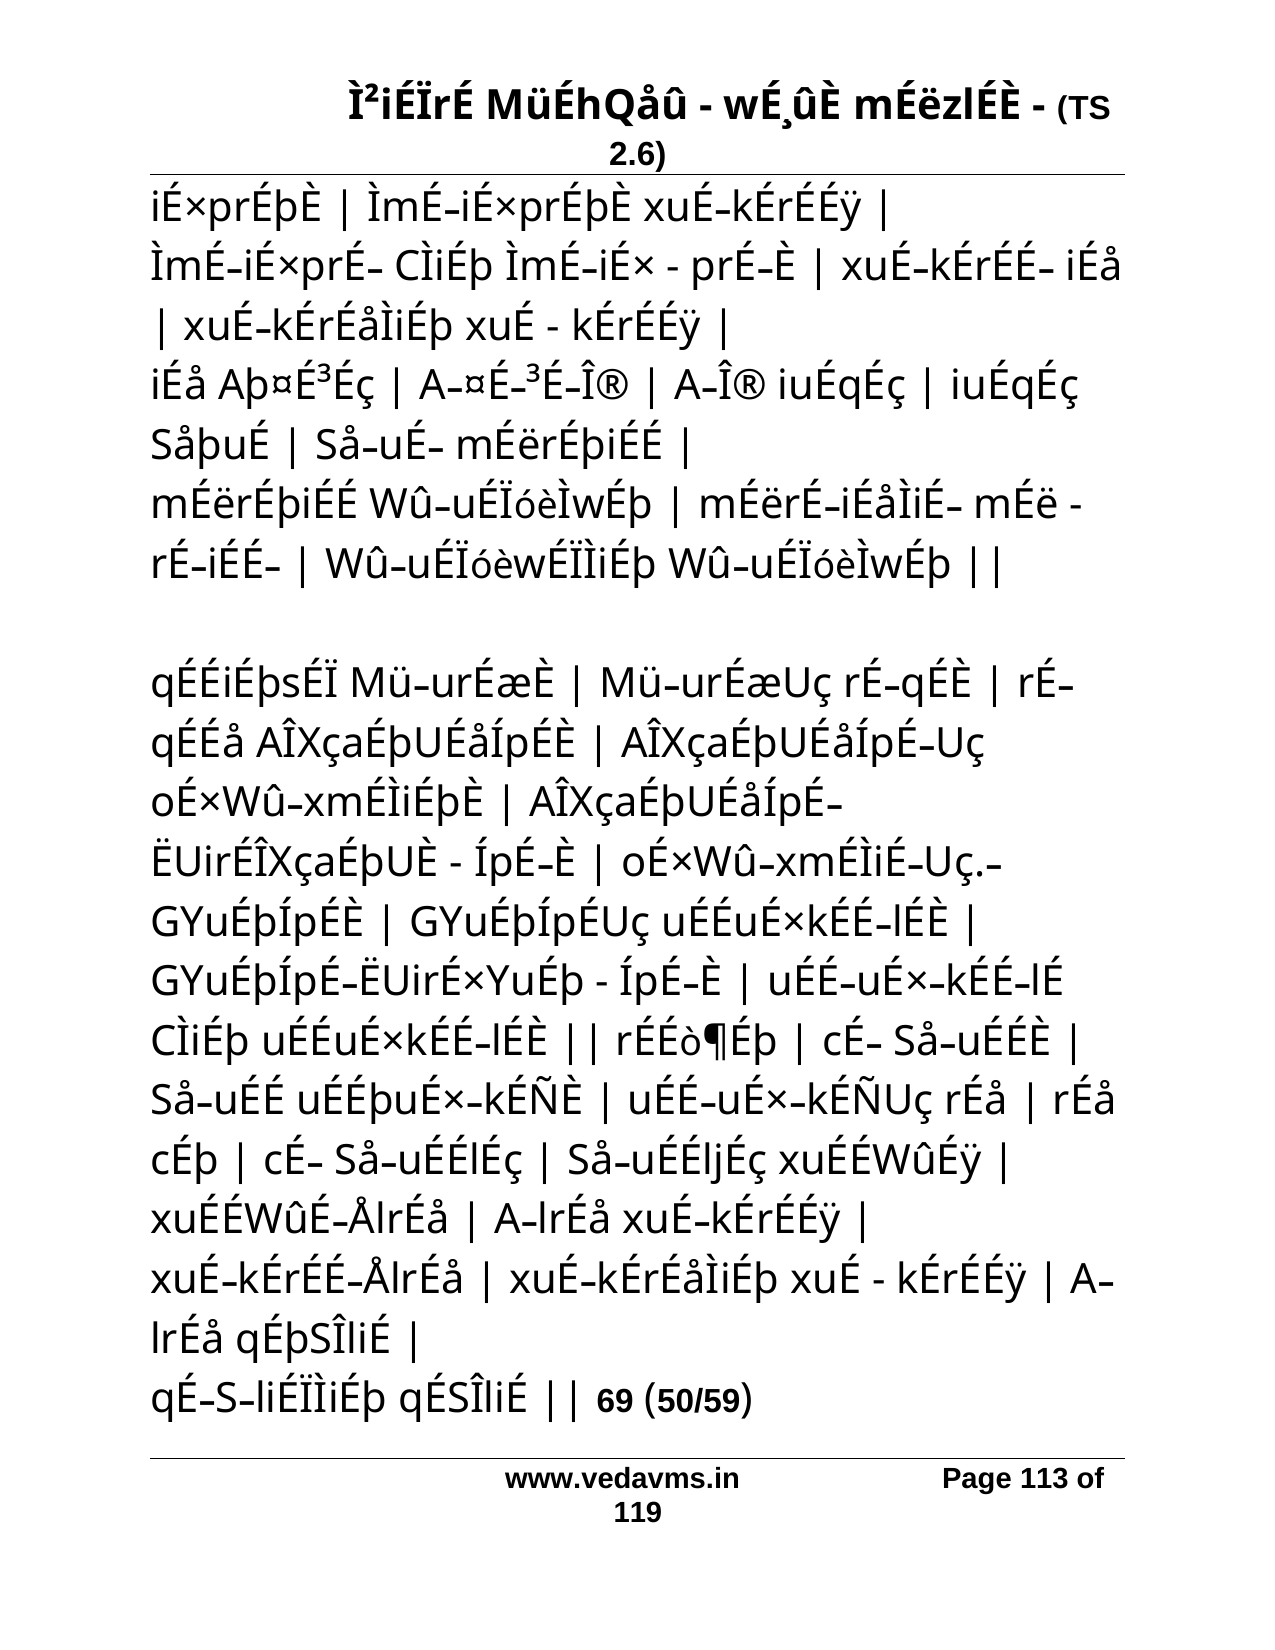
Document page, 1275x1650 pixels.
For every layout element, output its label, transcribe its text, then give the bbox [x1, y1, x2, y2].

text qÉÉiÉþsÉÏ Mü–urÉæÈ | Mü–urÉæUç rÉ–qÉÈ | rÉ–qÉÉå AÎXçaÉþUÉåÍpÉÈ | AÎXçaÉþUÉåÍpÉ–Uç [150, 653, 1125, 769]
text ÌmÉ–iÉ×prÉ– CÌiÉþ ÌmÉ–iÉ× - prÉ–È | xuÉ–kÉrÉÉ– iÉå | xuÉ–kÉrÉåÌiÉþ xuÉ - kÉrÉÉÿ | [150, 236, 1125, 352]
text oÉ×Wû–xmÉÌiÉþÈ | AÎXçaÉþUÉåÍpÉ–ËUirÉÎXçaÉþUÈ - ÍpÉ–È | oÉ×Wû–xmÉÌiÉ–Uç.– GYuÉþÍpÉÈ | GYuÉþÍpÉUç uÉÉuÉ×kÉÉ–lÉÈ | GYuÉþÍpÉ–ËUirÉ×YuÉþ - ÍpÉ–È | uÉÉ–uÉ×–kÉÉ–lÉ CÌiÉþ uÉÉuÉ×kÉÉ–lÉÈ || rÉÉò¶Éþ | cÉ– Så–uÉÉÈ | Så–uÉÉ uÉÉþuÉ×–kÉÑÈ | uÉÉ–uÉ×–kÉÑUç rÉå | rÉå cÉþ | cÉ– Så–uÉÉlÉç | Så–uÉÉljÉç xuÉÉWûÉÿ | xuÉÉWûÉ–ÅlrÉå | A–lrÉå xuÉ–kÉrÉÉÿ | [150, 772, 1125, 1246]
text mÉërÉþiÉÉ Wû–uÉÏóèÌwÉþ | mÉërÉ–iÉåÌiÉ– mÉë - rÉ–iÉÉ– | Wû–uÉÏóèwÉÏÌiÉþ Wû–uÉÏóèÌwÉþ || [150, 474, 1125, 591]
text iÉå Aþ¤É³Éç | A–¤É–³É–Î® | A–Î® iuÉqÉç | iuÉqÉç SåþuÉ | Så–uÉ– mÉërÉþiÉÉ | [150, 355, 1125, 472]
text qÉ–S–liÉÏÌiÉþ qÉSÎliÉ || 69 (50/59) [150, 1368, 1125, 1425]
text xuÉ–kÉrÉÉ–ÅlrÉå | xuÉ–kÉrÉåÌiÉþ xuÉ - kÉrÉÉÿ | A–lrÉå qÉþSÎliÉ | [150, 1249, 1125, 1365]
